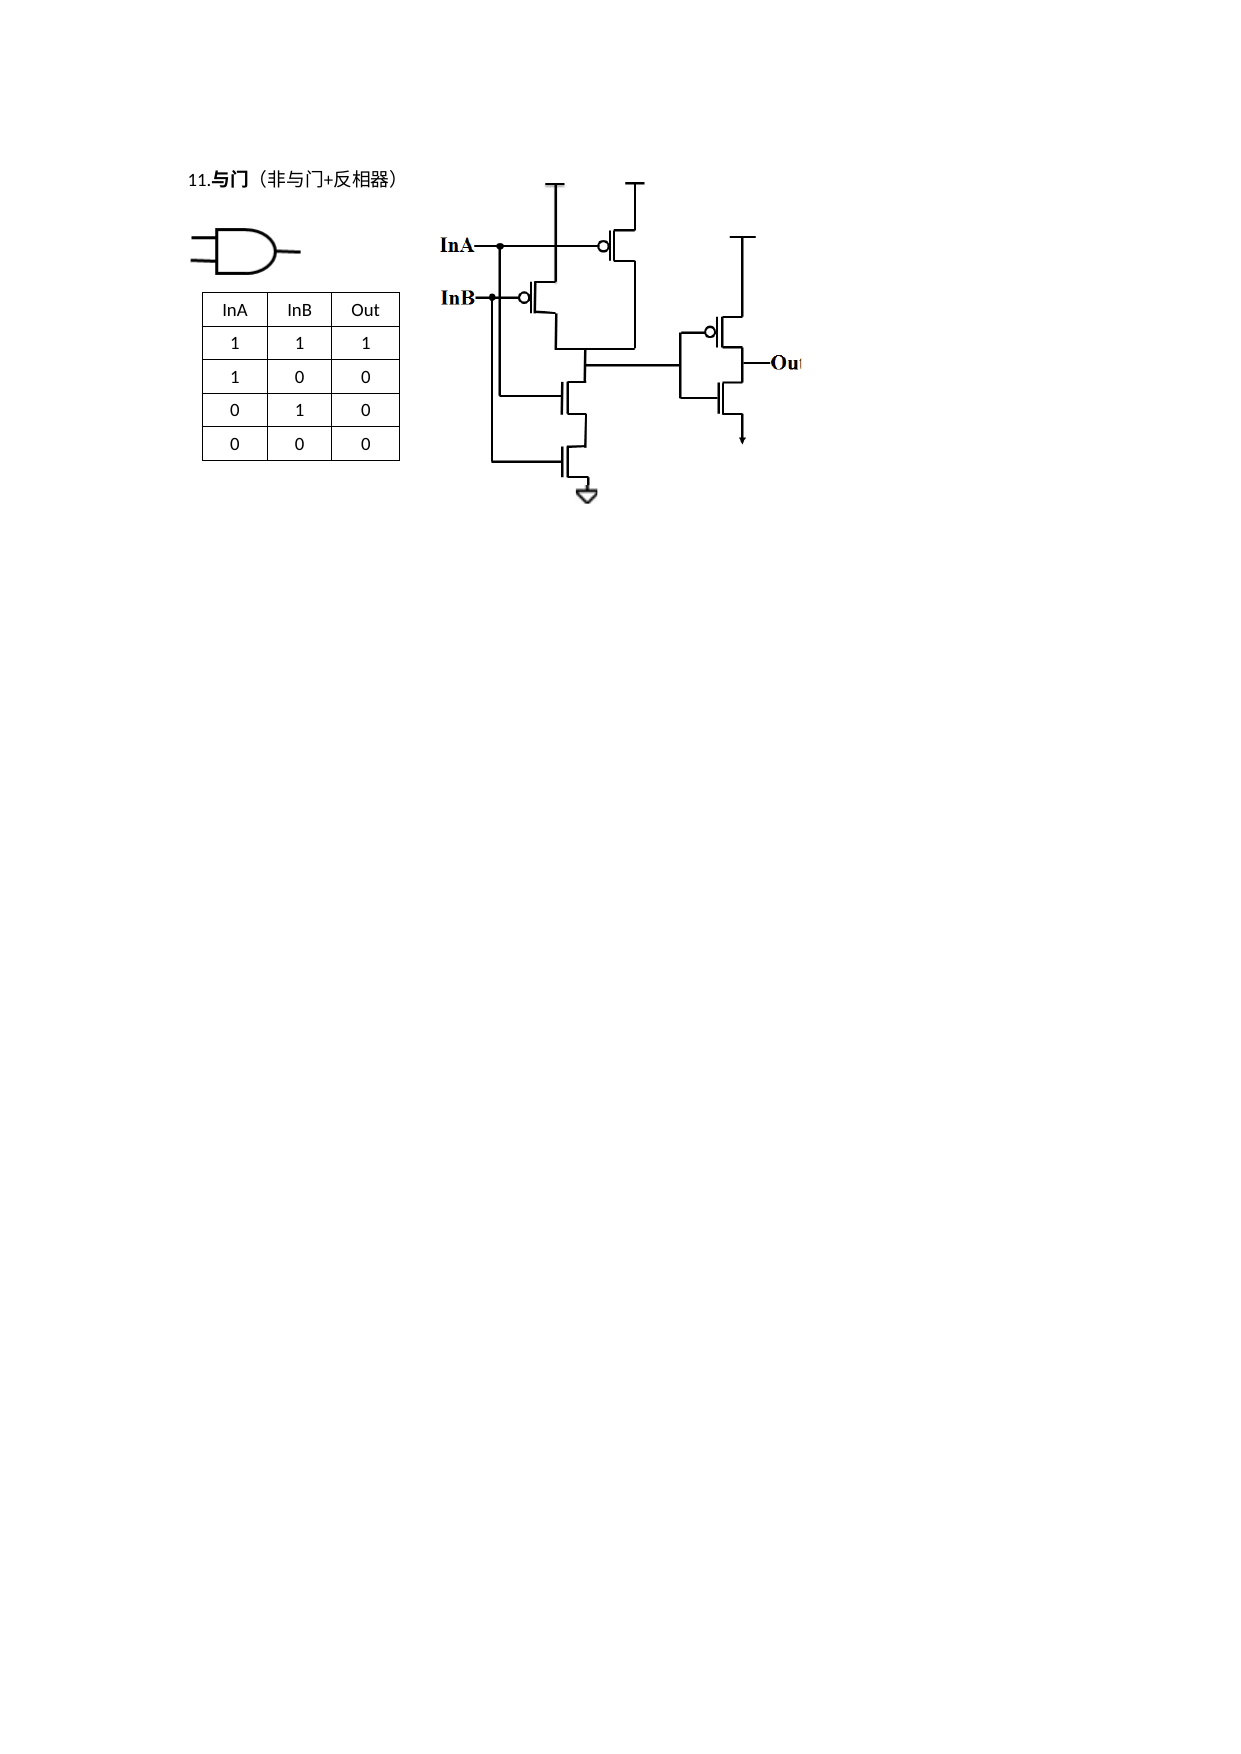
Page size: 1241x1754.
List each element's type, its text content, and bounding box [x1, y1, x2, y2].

table_cell 0 [203, 427, 267, 460]
table_header InB [268, 293, 331, 326]
table_cell 1 [268, 394, 331, 426]
picture [187, 223, 303, 277]
table_cell 0 [268, 427, 331, 460]
table_cell 0 [332, 394, 399, 426]
table_cell 0 [203, 394, 267, 426]
table_cell 1 [332, 327, 399, 359]
table_cell 1 [268, 327, 331, 359]
table_header Out [332, 293, 399, 326]
picture [436, 179, 802, 504]
table_cell 0 [332, 360, 399, 393]
table_cell 1 [203, 360, 267, 393]
text 11.与门（非与门+反相器） [187, 162, 1053, 194]
table_header InA [203, 293, 267, 326]
table_cell 0 [332, 427, 399, 460]
table_cell 0 [268, 360, 331, 393]
table_cell 1 [203, 327, 267, 359]
